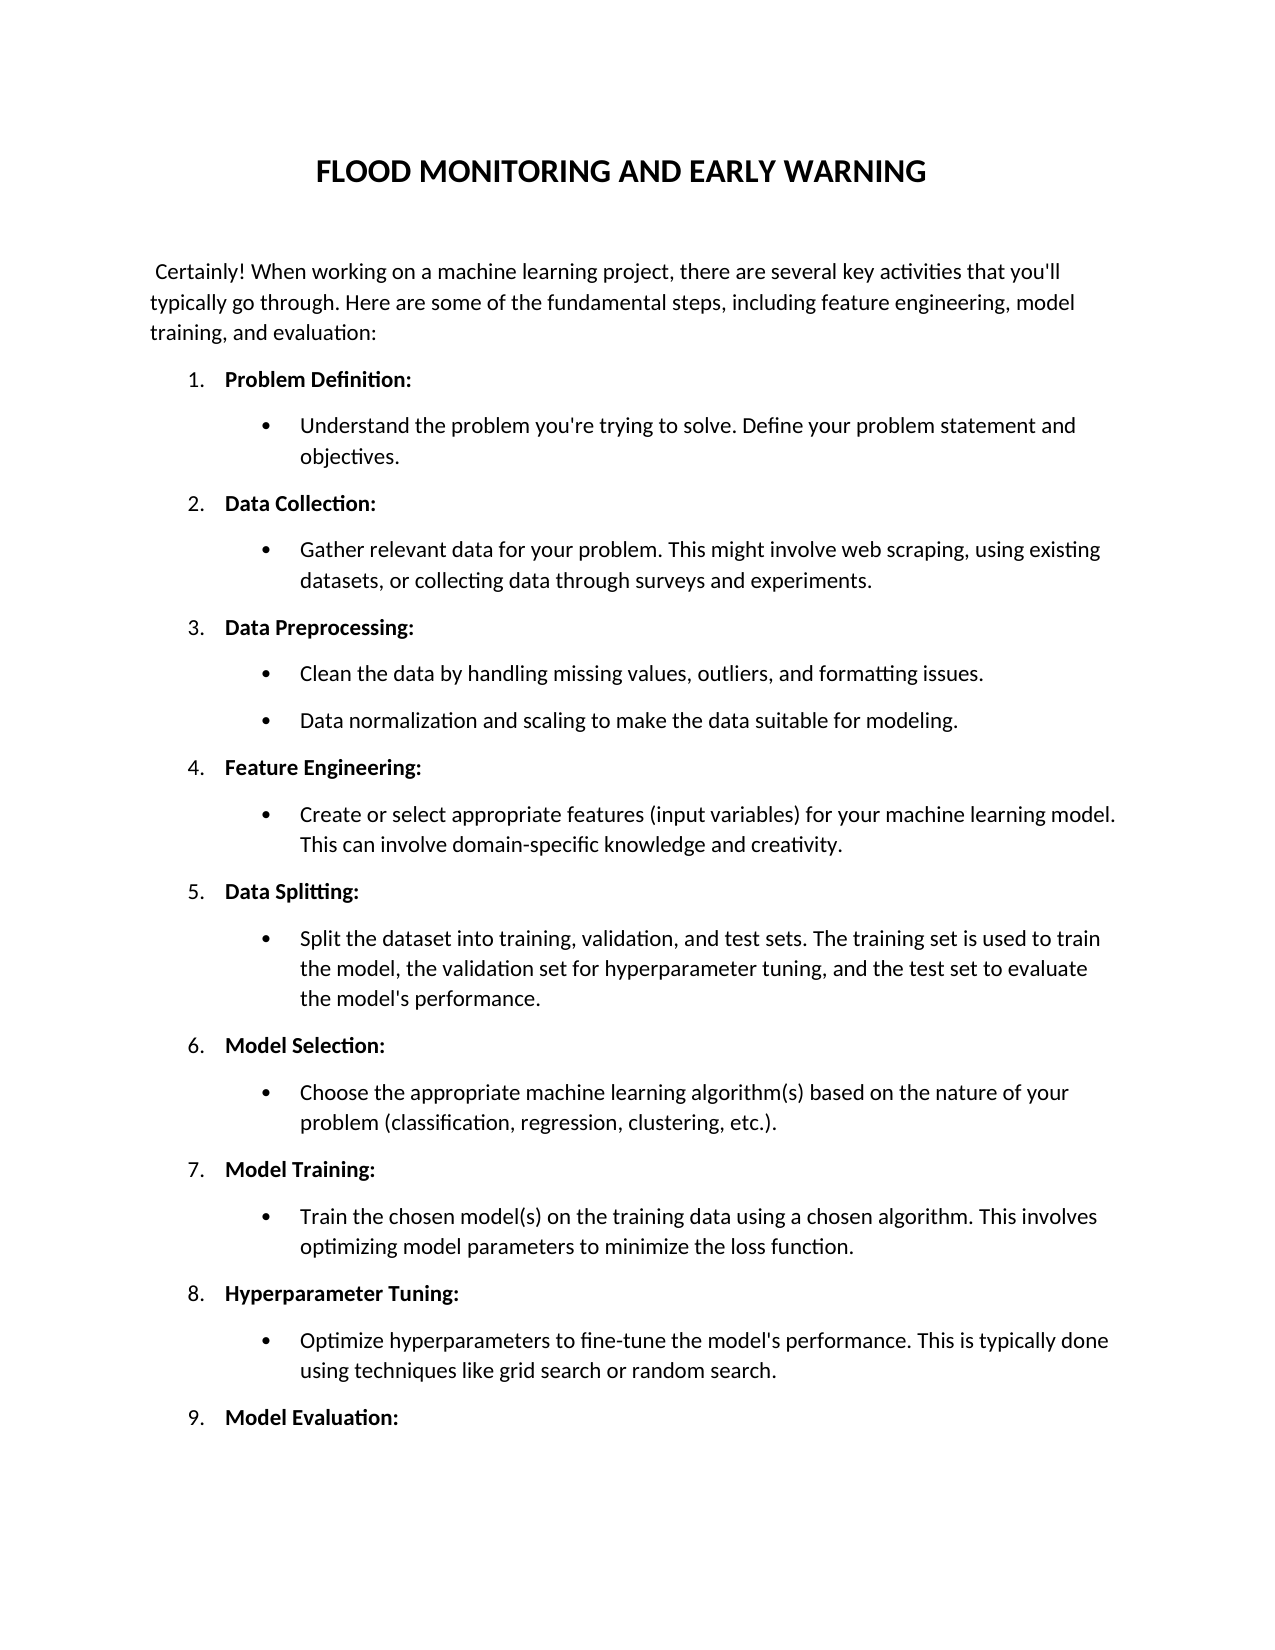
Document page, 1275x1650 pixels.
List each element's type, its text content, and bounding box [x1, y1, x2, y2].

list Create or select appropriate features (input variables) for your machine learning model. This can involve domain-specific knowledge and creativity. [262, 800, 1125, 858]
list Data normalization and scaling to make the data suitable for modeling. [262, 706, 1125, 734]
list Train the chosen model(s) on the training data using a chosen algorithm. This involves optimizing model parameters to minimize the loss function. [262, 1202, 1125, 1261]
list Understand the problem you're trying to solve. Define your problem statement and objectives. [262, 412, 1125, 470]
list Model Evaluation: [187, 1403, 1125, 1431]
list Model Training: [187, 1155, 1125, 1183]
list Clean the data by handling missing values, outliers, and formatting issues. [262, 659, 1125, 688]
list Feature Engineering: [187, 753, 1125, 781]
list Optimize hyperparameters to fine-tune the model's performance. This is typically done using techniques like grid search or random search. [262, 1326, 1125, 1384]
text FLOOD MONITORING AND EARLY WARNING [150, 150, 1125, 191]
list Hyperparameter Tuning: [187, 1279, 1125, 1307]
list Problem Definition: [187, 365, 1125, 393]
list Model Selection: [187, 1031, 1125, 1059]
list Data Splitting: [187, 877, 1125, 905]
list Data Collection: [187, 489, 1125, 517]
list Gather relevant data for your problem. This might involve web scraping, using existing datasets, or collecting data through surveys and experiments. [262, 536, 1125, 594]
list Split the dataset into training, validation, and test sets. The training set is used to train the model, the validation set for hyperparameter tuning, and the test set to evaluate the model's performance. [262, 924, 1125, 1013]
list Choose the appropriate machine learning algorithm(s) based on the nature of your problem (classification, regression, clustering, etc.). [262, 1078, 1125, 1137]
text Certainly! When working on a machine learning project, there are several key activities that you'll typically go through. Here are some of the fundamental steps, including feature engineering, model training, and evaluation: [150, 257, 1125, 346]
list Data Preprocessing: [187, 613, 1125, 641]
